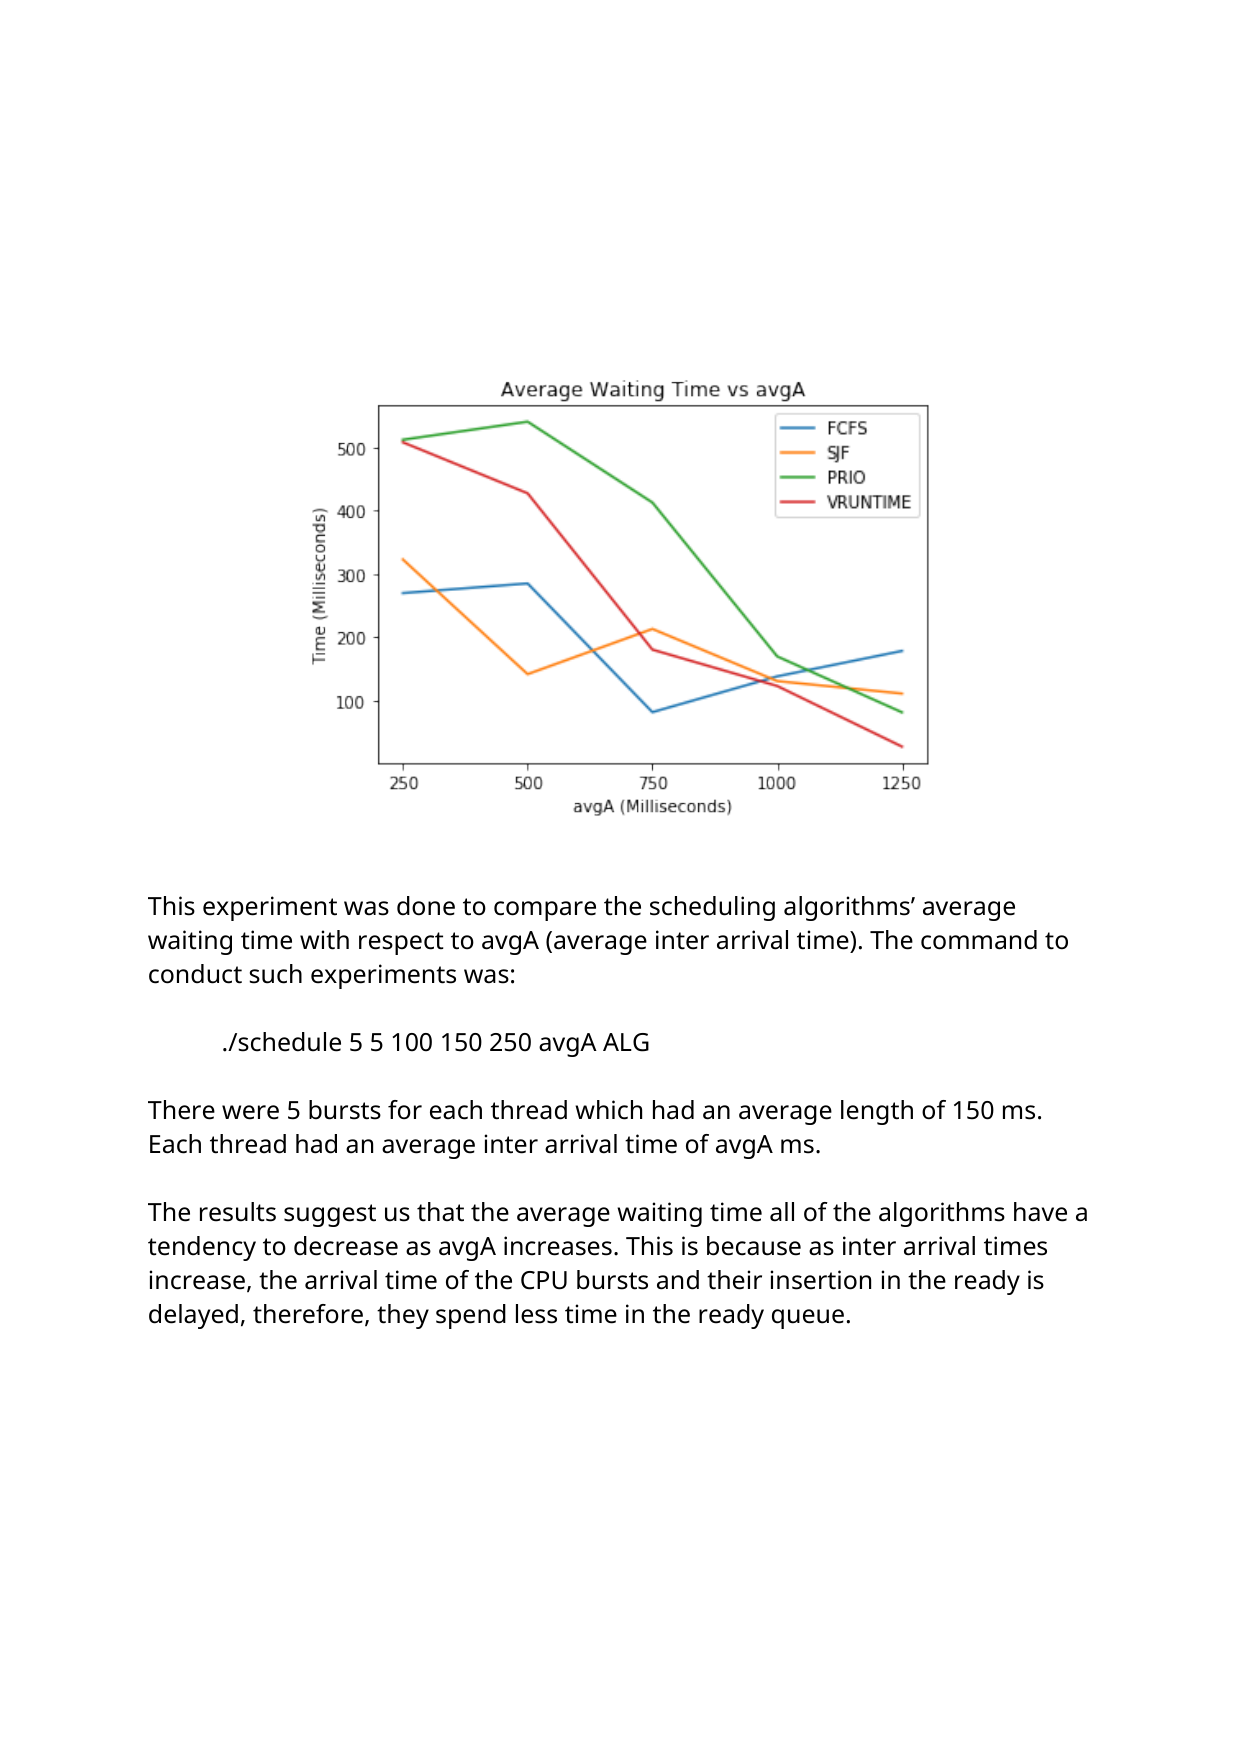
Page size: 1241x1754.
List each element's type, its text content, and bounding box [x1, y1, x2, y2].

text There were 5 bursts for each thread which had an average length of 150 ms. Each thread had an average inter arrival time of avgA ms. [148, 1093, 1093, 1161]
picture [301, 370, 939, 826]
text ./schedule 5 5 100 150 250 avgA ALG [148, 1024, 1093, 1059]
text This experiment was done to compare the scheduling algorithms’ average waiting time with respect to avgA (average inter arrival time). The command to conduct such experiments was: [148, 888, 1093, 991]
text The results suggest us that the average waiting time all of the algorithms have a tendency to decrease as avgA increases. This is because as inter arrival times increase, the arrival time of the CPU bursts and their insertion in the ready is delayed, therefore, they spend less time in the ready queue. [148, 1195, 1093, 1331]
